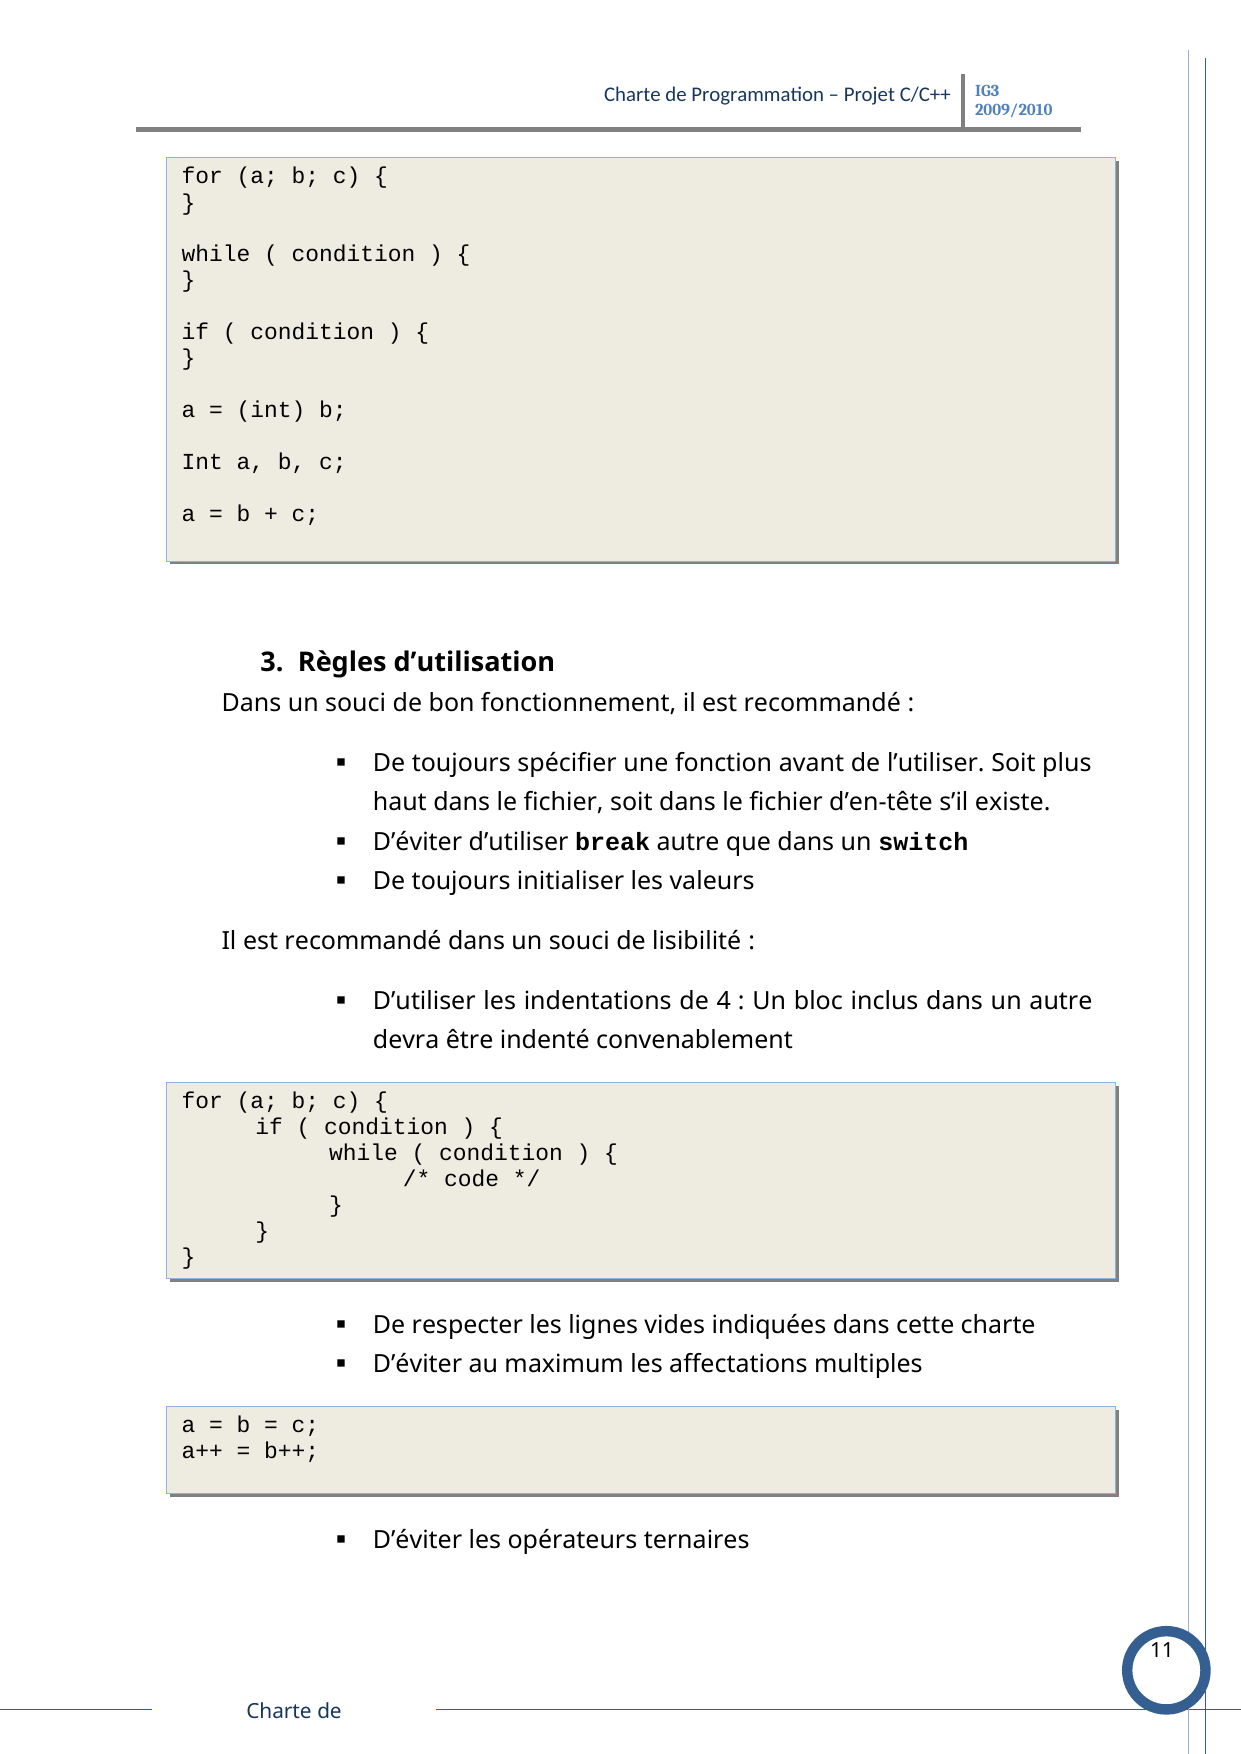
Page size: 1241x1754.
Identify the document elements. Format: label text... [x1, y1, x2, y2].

subtitle Règles d’utilisation [260, 642, 1093, 679]
list D’éviter les opérateurs ternaires [335, 1522, 1093, 1556]
text Il est recommandé dans un souci de lisibilité : [148, 923, 1093, 957]
list D’utiliser les indentations de 4 : Un bloc inclus dans un autre devra être indenté convenablement [335, 983, 1093, 1056]
list D’éviter au maximum les affectations multiples [335, 1346, 1093, 1380]
list De respecter les lignes vides indiquées dans cette charte [335, 1307, 1093, 1341]
list De toujours initialiser les valeurs [335, 863, 1093, 897]
text Dans un souci de bon fonctionnement, il est recommandé : [148, 685, 1093, 719]
list D’éviter d’utiliser break autre que dans un switch [335, 823, 1093, 857]
list De toujours spécifier une fonction avant de l’utiliser. Soit plus haut dans le fichier, soit dans le fichier d’en-tête s’il existe. [335, 745, 1093, 818]
